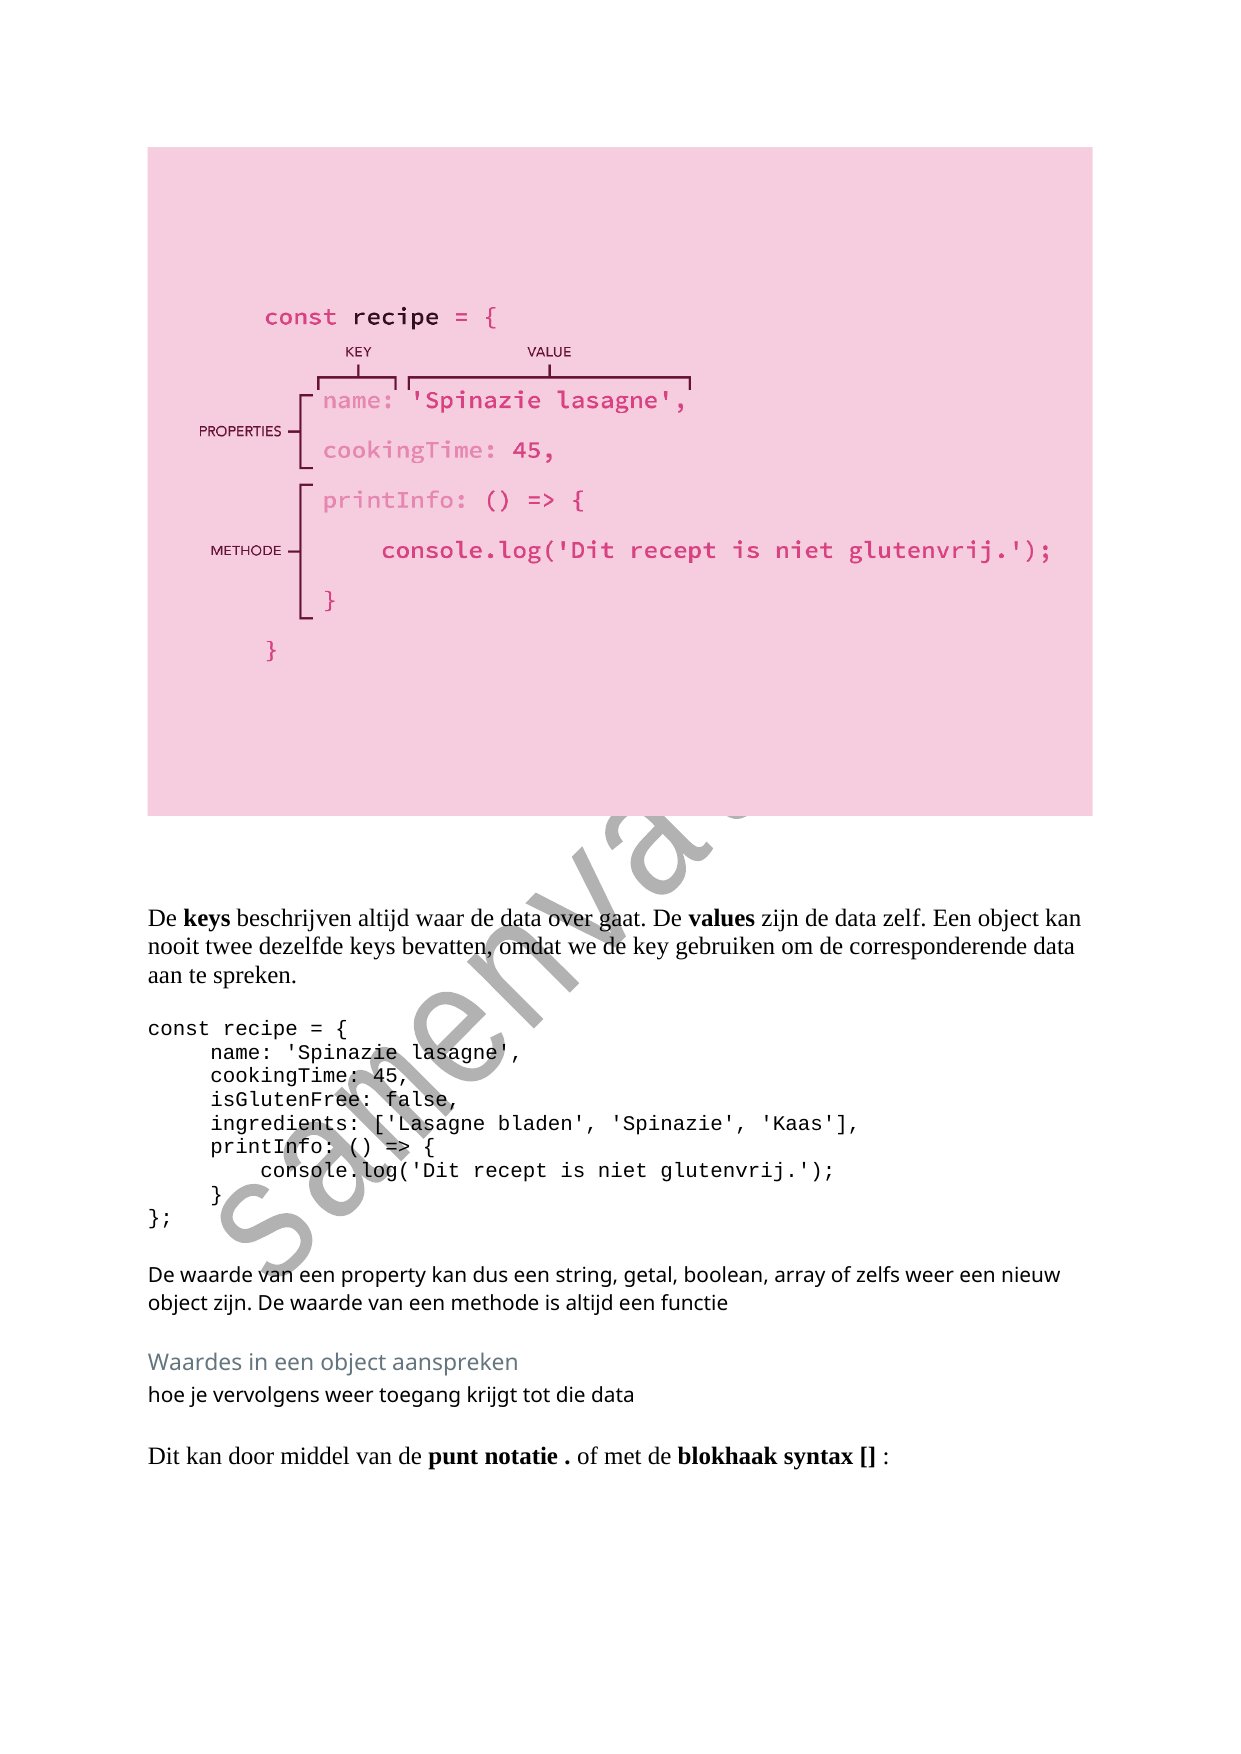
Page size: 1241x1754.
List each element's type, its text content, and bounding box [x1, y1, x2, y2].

picture [147, 147, 1093, 816]
text printInfo: () => { [148, 1136, 1093, 1160]
text const recipe = { [148, 1018, 1093, 1042]
text name: 'Spinazie lasagne', [148, 1042, 1093, 1065]
text De waarde van een property kan dus een string, getal, boolean, array of zelfs weer een nieuw object zijn. De waarde van een methode is altijd een functie [148, 1260, 1093, 1317]
text cookingTime: 45, [148, 1065, 1093, 1089]
text } [148, 1183, 1093, 1207]
text console.log('Dit recept is niet glutenvrij.'); [148, 1160, 1093, 1183]
text hoe je vervolgens weer toegang krijgt tot die data [148, 1380, 1093, 1409]
text }; [148, 1207, 1093, 1231]
text De keys beschrijven altijd waar de data over gaat. De values zijn de data zelf. Een object kan nooit twee dezelfde keys bevatten, omdat we de key gebruiken om de corresponderende data aan te spreken. [148, 903, 1093, 989]
subtitle Waardes in een object aanspreken [148, 1346, 1093, 1377]
text Dit kan door middel van de punt notatie . of met de blokhaak syntax [] : [148, 1441, 1093, 1469]
text ingredients: ['Lasagne bladen', 'Spinazie', 'Kaas'], [148, 1113, 1093, 1136]
text isGlutenFree: false, [148, 1089, 1093, 1113]
